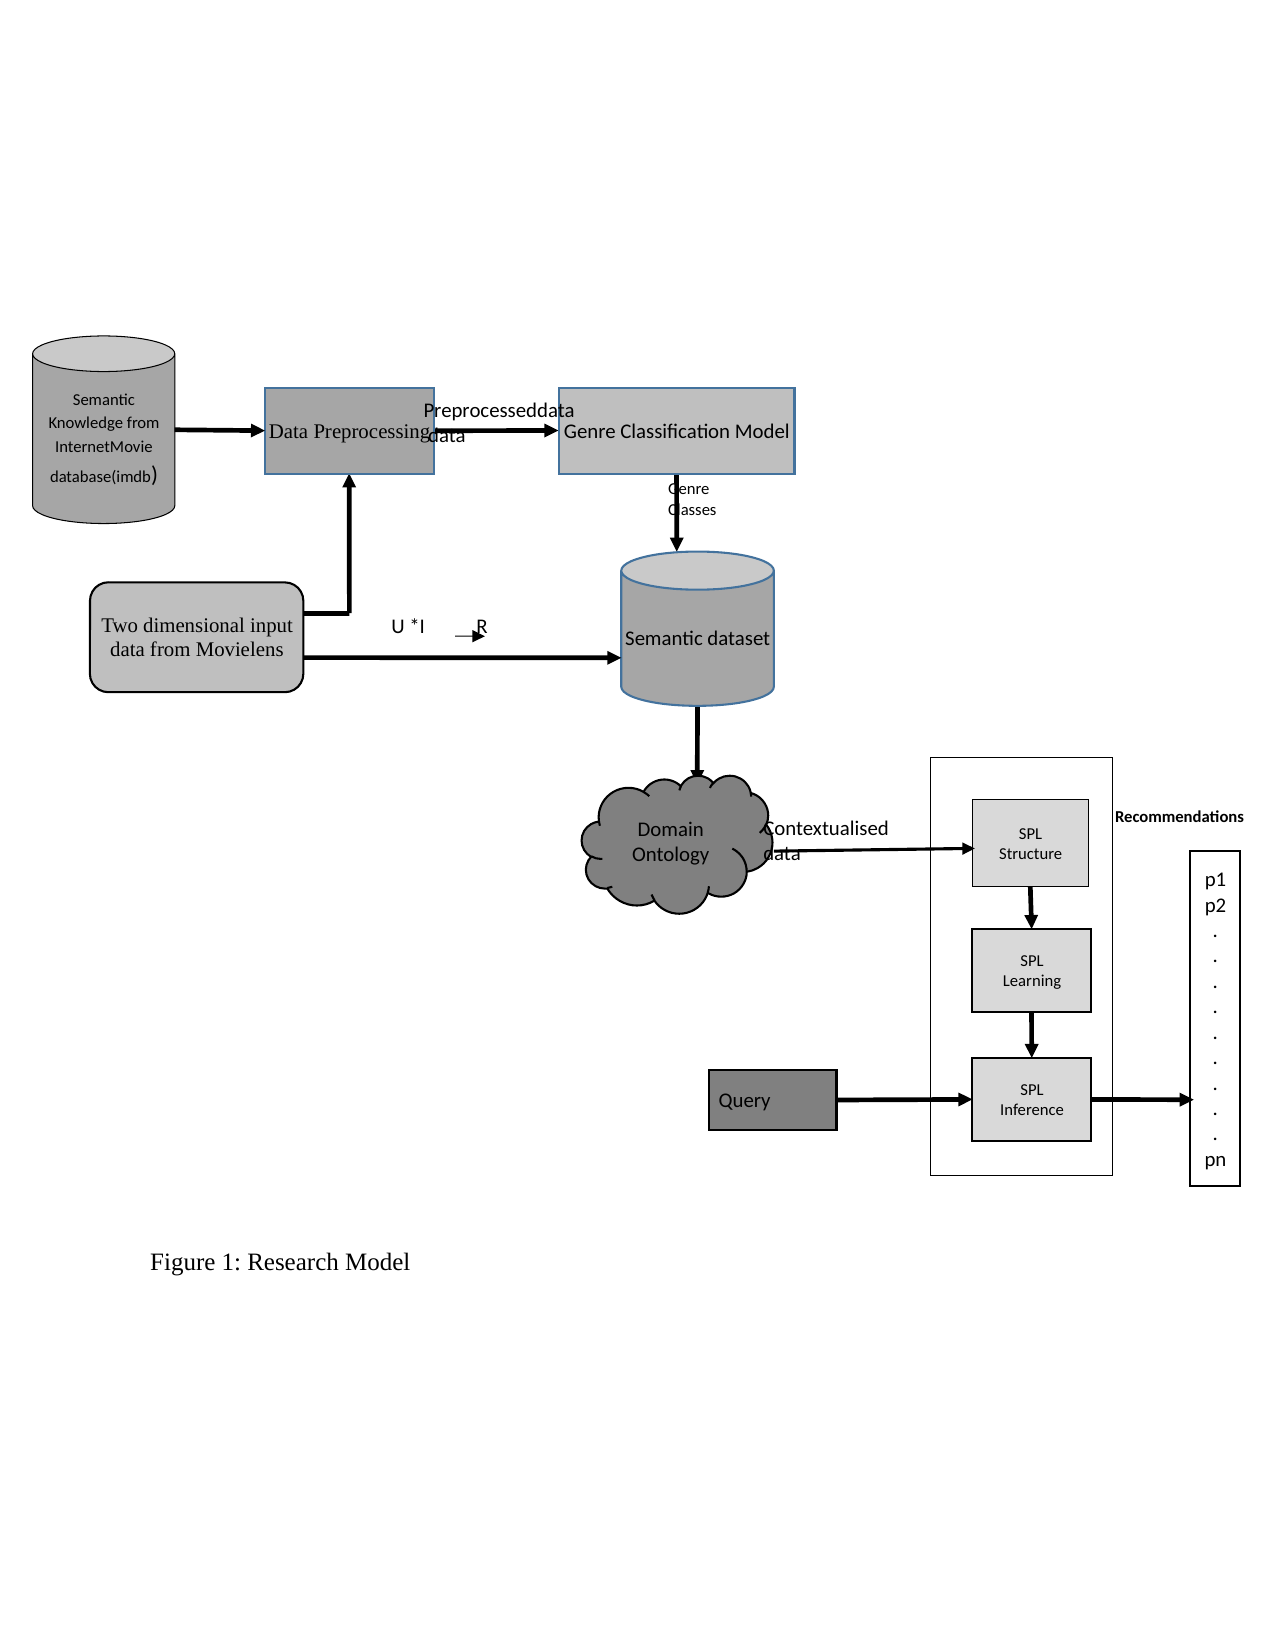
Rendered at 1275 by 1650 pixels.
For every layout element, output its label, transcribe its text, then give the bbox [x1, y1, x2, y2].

text Figure 1: Research Model [150, 1247, 1125, 1275]
